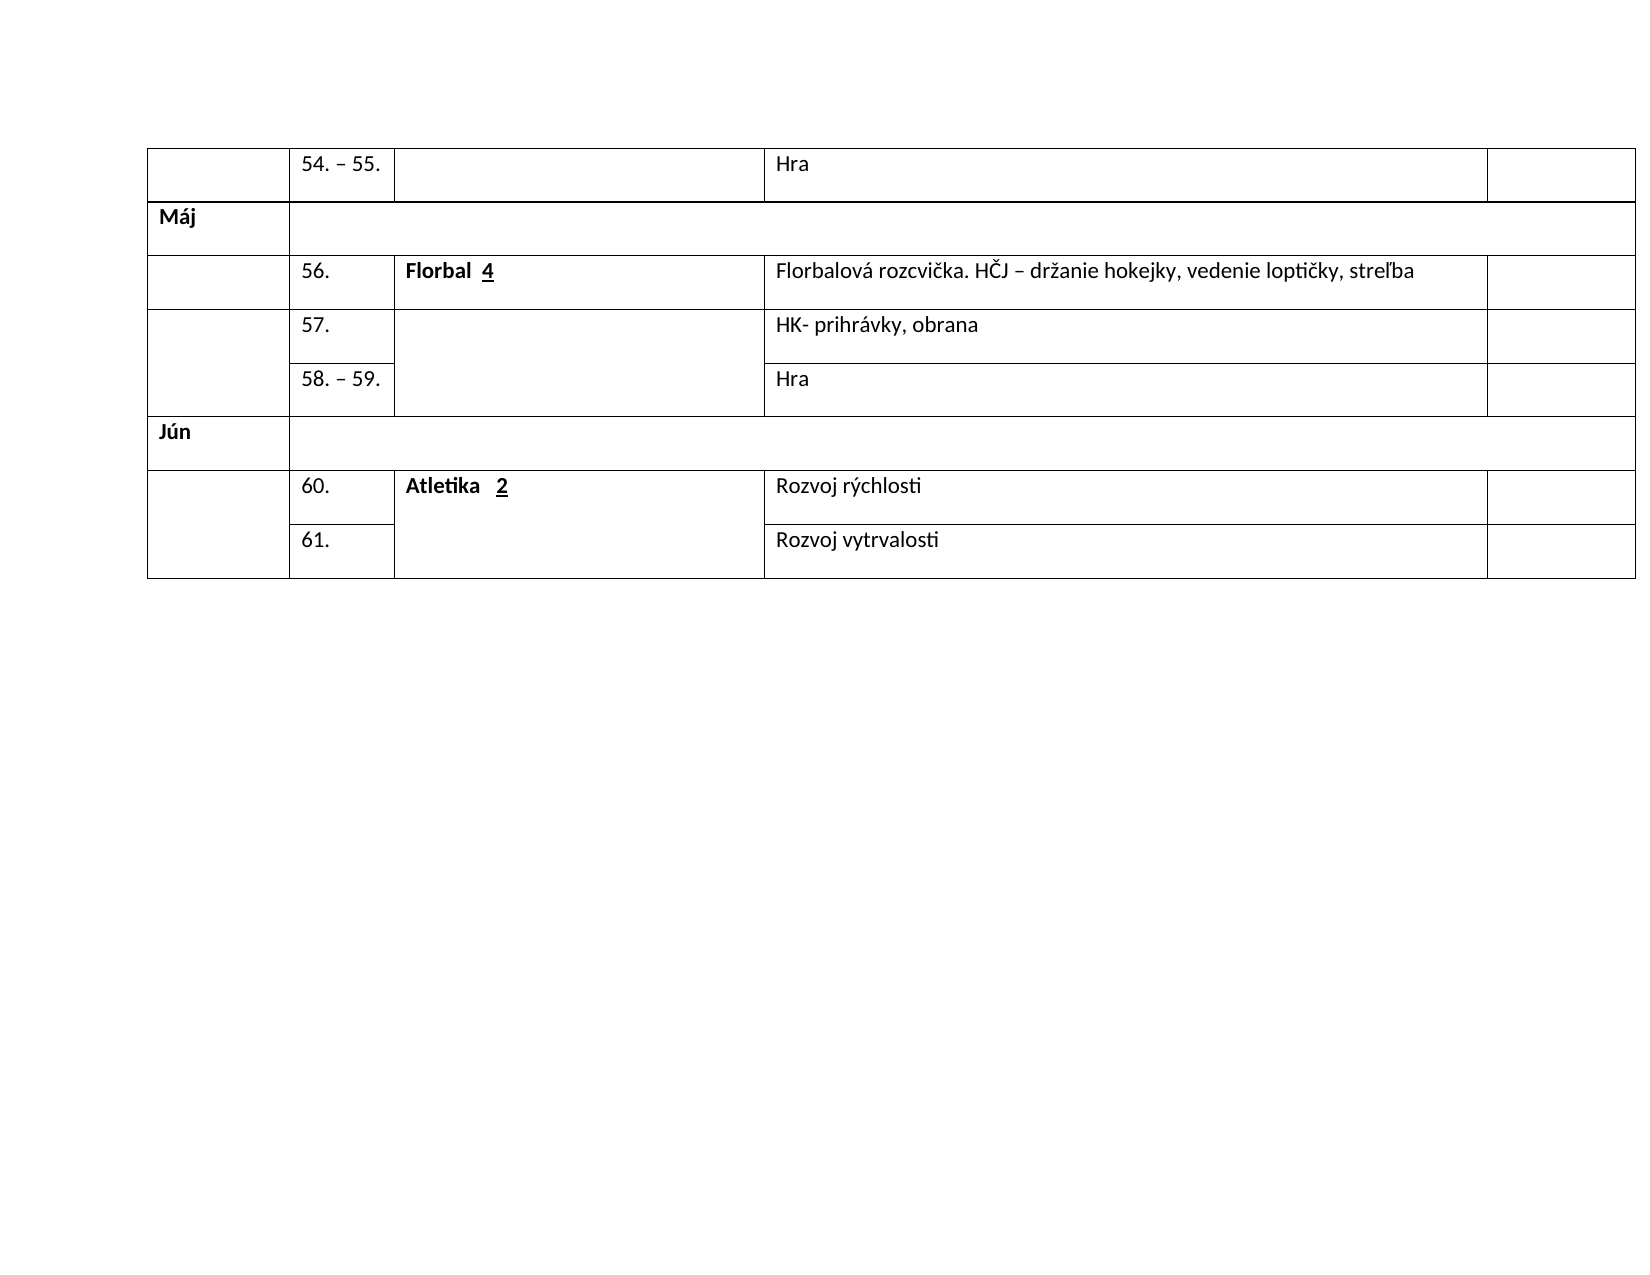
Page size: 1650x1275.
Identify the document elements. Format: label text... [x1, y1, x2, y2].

table_cell [395, 310, 764, 416]
table_cell [1488, 149, 1635, 201]
table_cell [148, 310, 289, 416]
table_cell 61. [290, 525, 394, 578]
table_cell [290, 203, 1635, 255]
table_cell Máj [148, 203, 289, 255]
table_cell 54. – 55. [290, 149, 394, 201]
table_cell [1488, 310, 1635, 363]
table_cell [1488, 525, 1635, 578]
table_cell [1488, 471, 1635, 524]
table_cell Rozvoj rýchlosti [765, 471, 1487, 524]
table_cell [290, 417, 1635, 470]
table_cell Atletika 2 [395, 471, 764, 578]
table_cell Florbalová rozcvička. HČJ – držanie hokejky, vedenie loptičky, streľba [765, 256, 1487, 309]
table_cell Florbal 4 [395, 256, 764, 309]
table_cell Hra [765, 149, 1487, 201]
table_cell [148, 471, 289, 578]
table_cell [1488, 256, 1635, 309]
table_cell 58. – 59. [290, 364, 394, 416]
table_cell Hra [765, 364, 1487, 416]
table_cell Rozvoj vytrvalosti [765, 525, 1487, 578]
table_cell Jún [148, 417, 289, 470]
table_cell 57. [290, 310, 394, 363]
table_cell 60. [290, 471, 394, 524]
table_cell HK- prihrávky, obrana [765, 310, 1487, 363]
table_cell 56. [290, 256, 394, 309]
table_cell [1488, 364, 1635, 416]
table_cell [148, 256, 289, 309]
